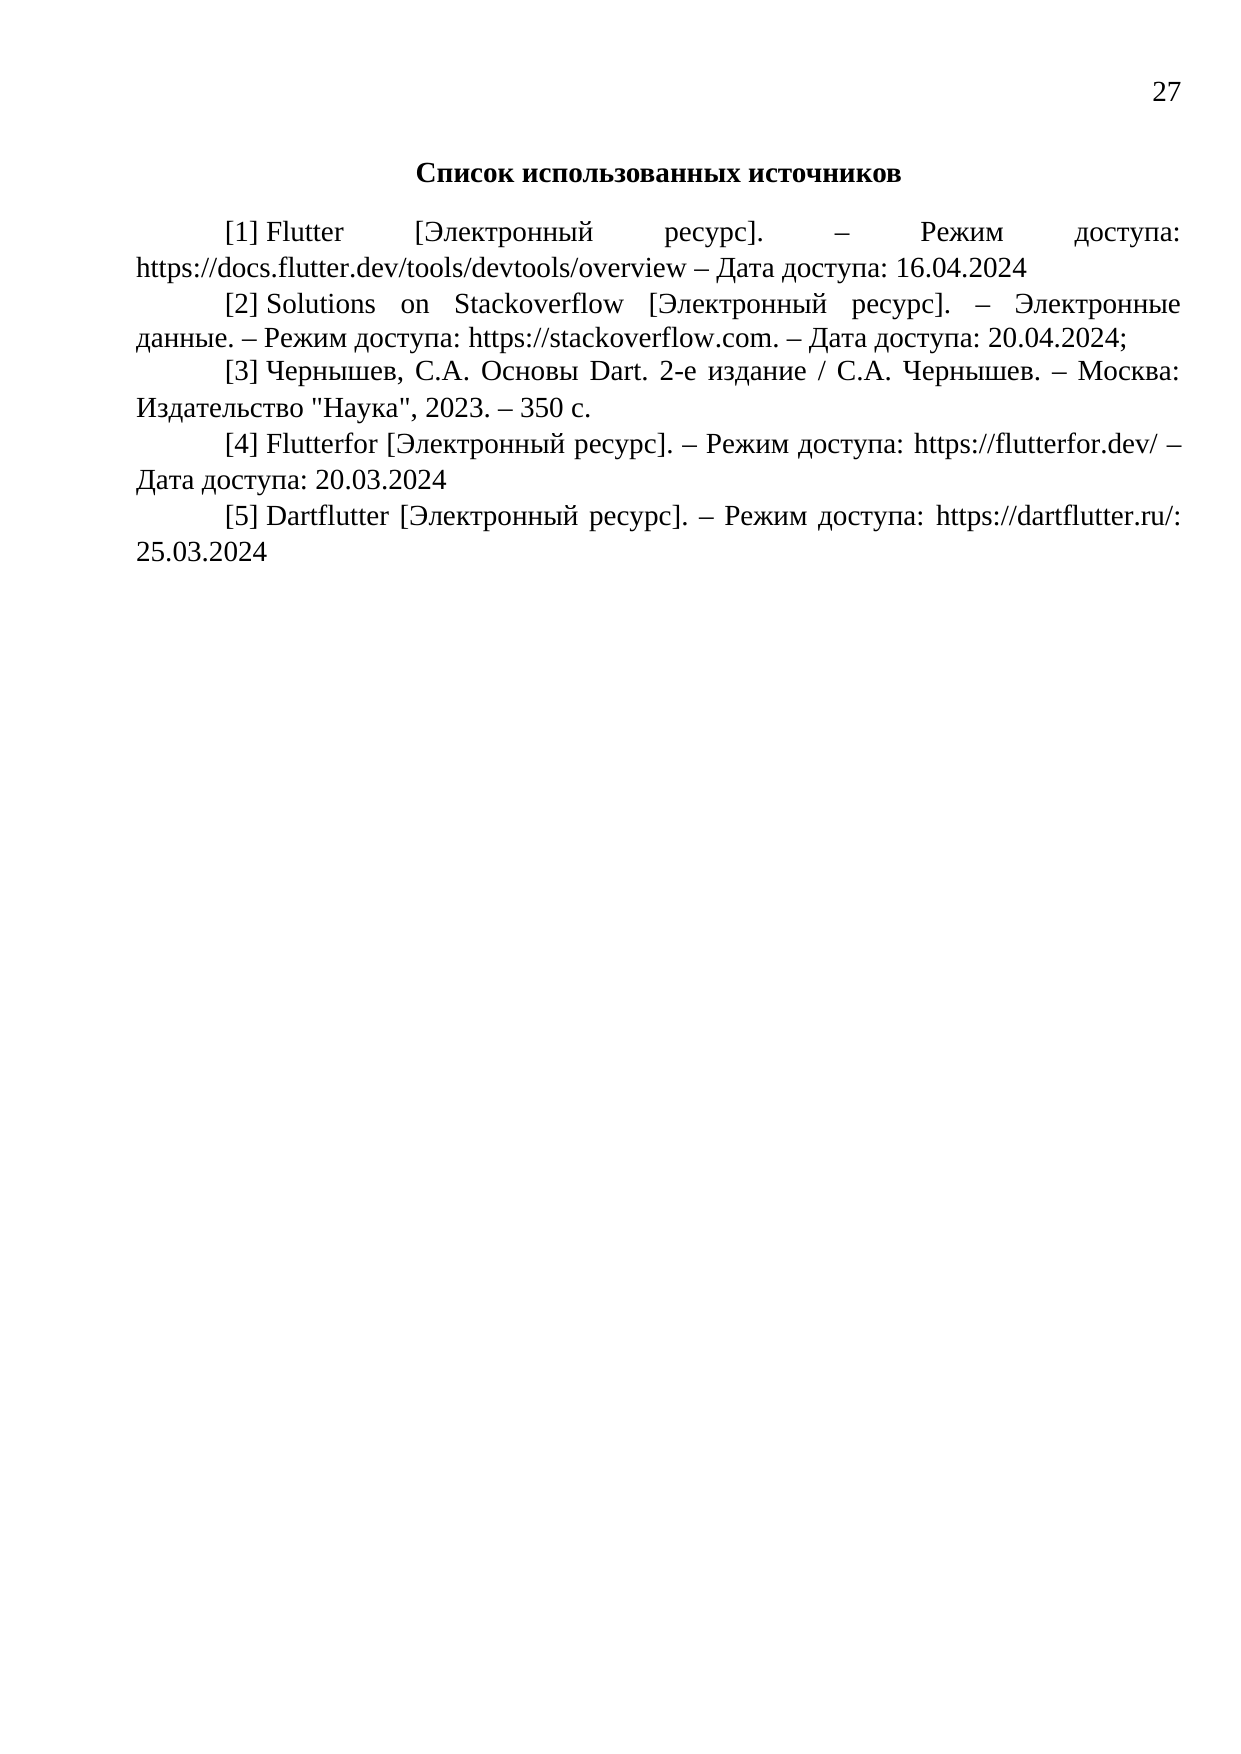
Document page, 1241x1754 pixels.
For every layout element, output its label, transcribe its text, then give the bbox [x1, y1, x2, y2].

list Solutions on Stackoverflow [Электронный ресурс]. – Электронные данные. – Режим доступа: https://stackoverflow.com. – Дата доступа: 20.04.2024; [136, 286, 1181, 353]
list Flutterfor [Электронный ресурс]. – Режим доступа: https://flutterfor.dev/ – Дата доступа: 20.03.2024 [136, 426, 1181, 496]
subtitle Список использованных источников [136, 156, 1181, 189]
list Flutter [Электронный ресурс]. – Режим доступа: https://docs.flutter.dev/tools/devtools/overview – Дата доступа: 16.04.2024 [136, 214, 1181, 284]
list Dartflutter [Электронный ресурс]. – Режим доступа: https://dartflutter.ru/: 25.03.2024 [136, 498, 1181, 568]
list Чернышев, С.А. Основы Dart. 2-е издание / С.А. Чернышев. – Москва: Издательство "Наука", 2023. – 350 с. [136, 353, 1181, 423]
